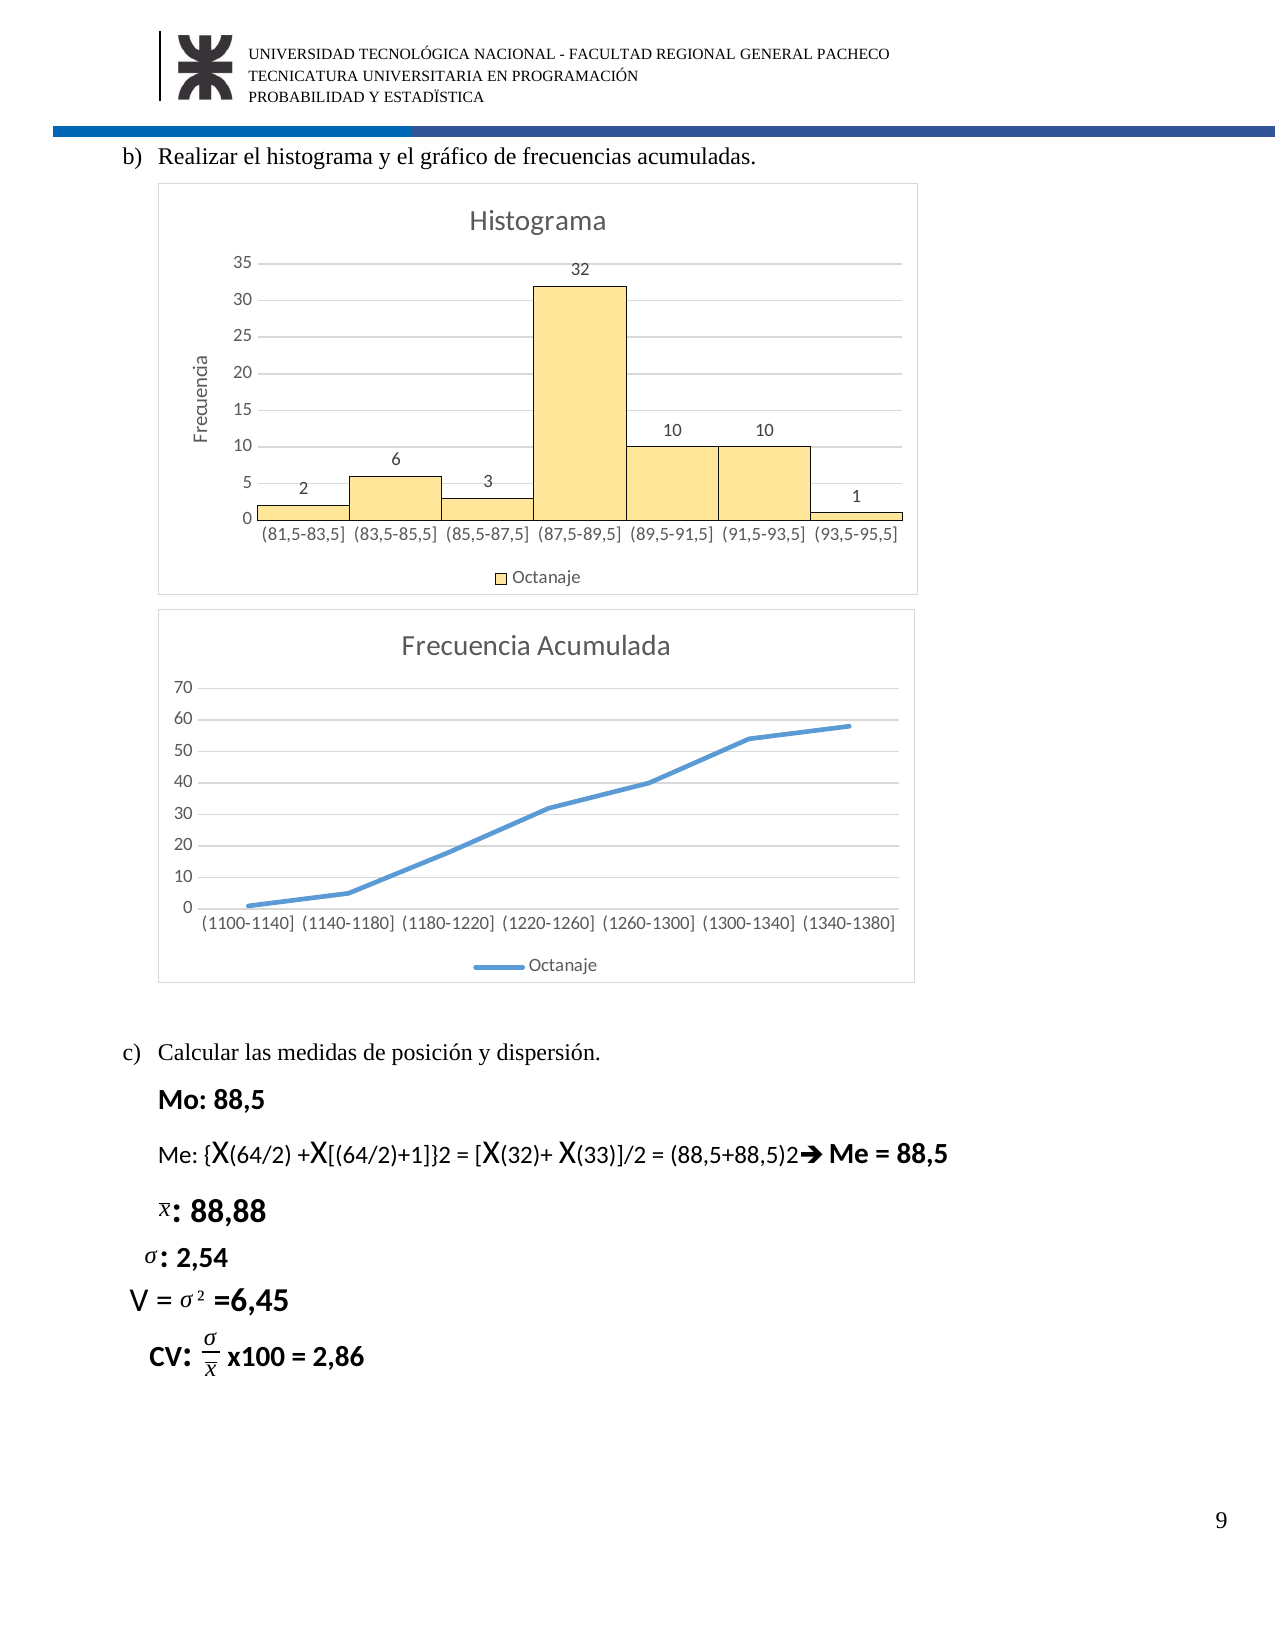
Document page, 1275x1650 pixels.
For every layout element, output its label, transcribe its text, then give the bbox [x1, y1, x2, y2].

list CV: x100 = 2,86 [129, 1323, 1226, 1382]
picture [174, 32, 236, 104]
text Me: {X(64/2) +X[(64/2)+1]}2 = [X(32)+ X(33)]/2 = (88,5+88,5)2 Me = 88,5 [90, 1131, 1226, 1171]
list : 88,88 [129, 1186, 1226, 1232]
list Calcular las medidas de posición y dispersión. [122, 1038, 1226, 1065]
list V = =6,45 [129, 1279, 1226, 1320]
list : 2,54 [129, 1235, 1226, 1276]
text Mo: 88,5 [90, 1081, 1226, 1117]
list Realizar el histograma y el gráfico de frecuencias acumuladas. [122, 142, 1226, 169]
